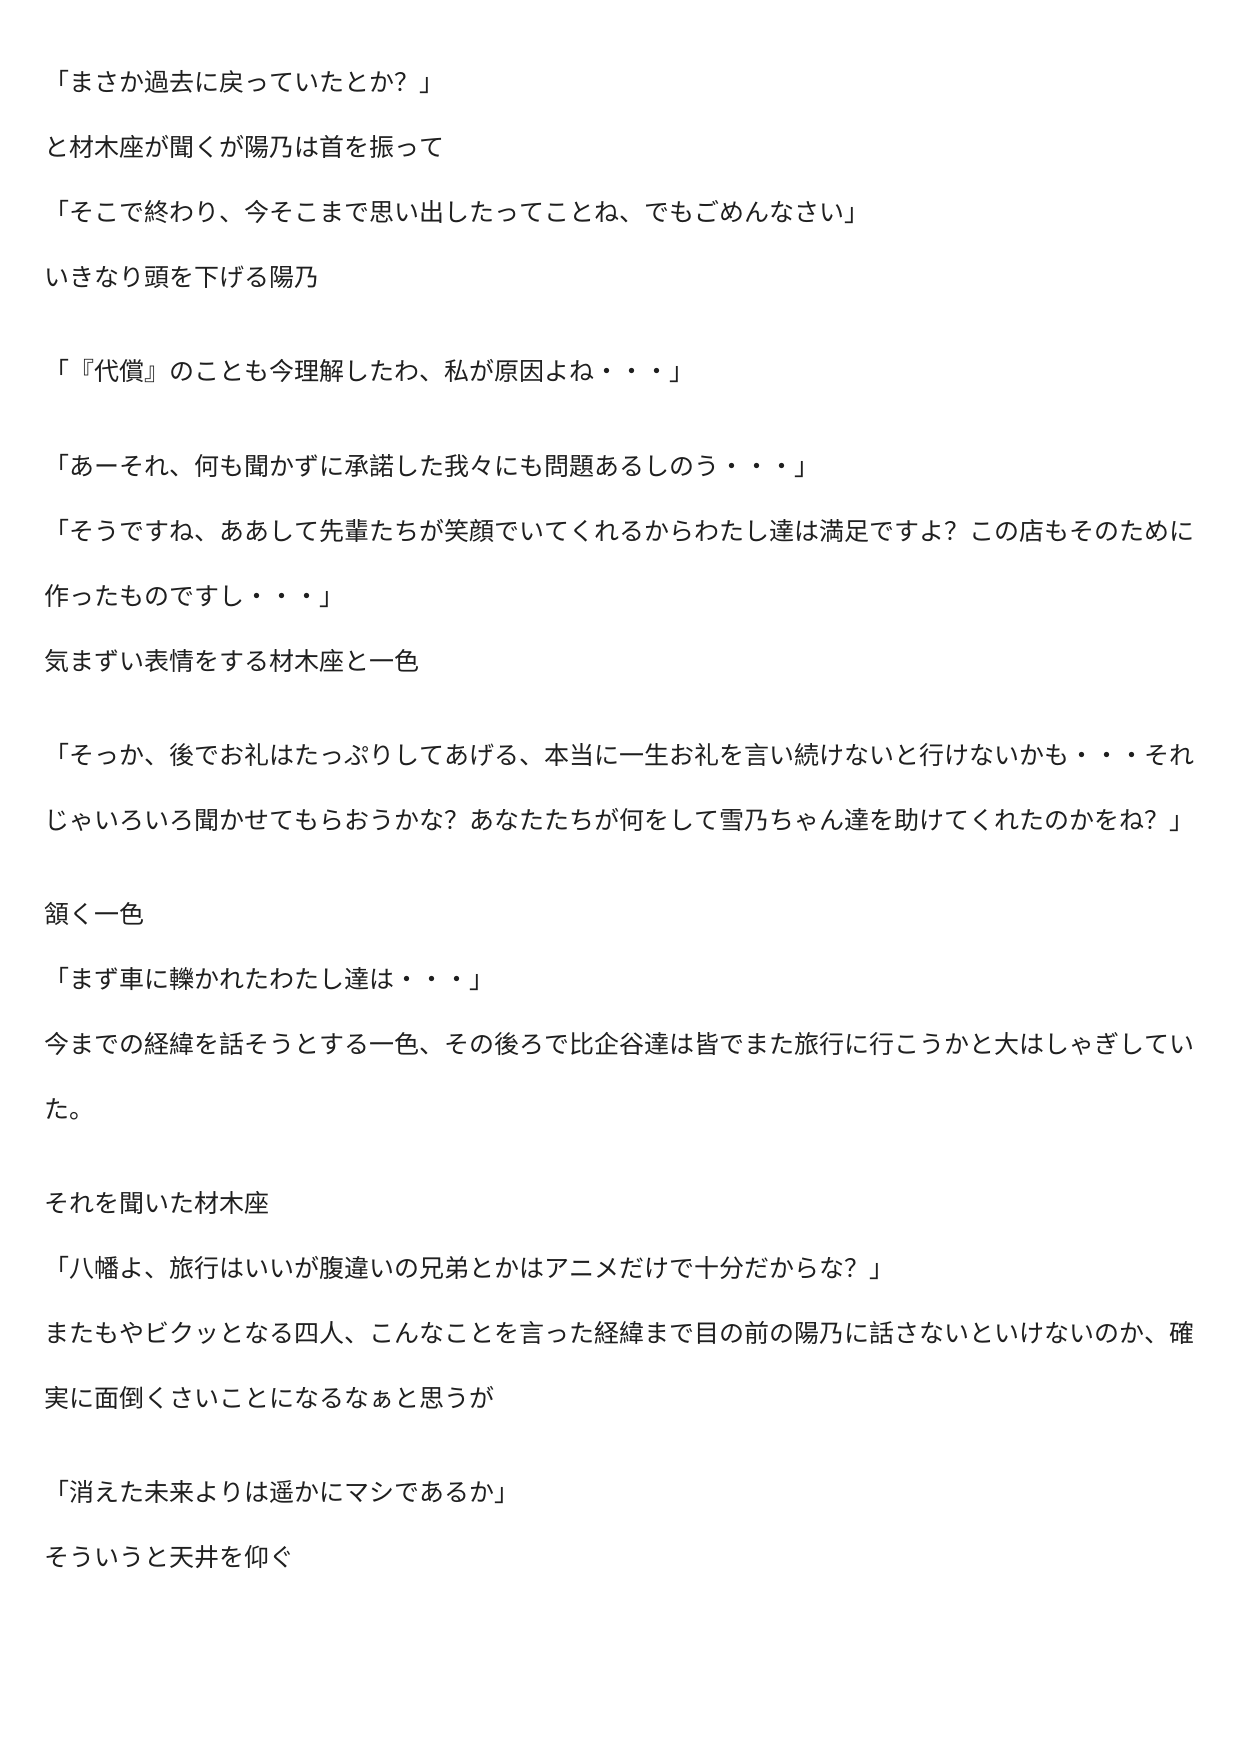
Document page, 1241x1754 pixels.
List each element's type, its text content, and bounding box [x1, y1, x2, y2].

text 「あーそれ、何も聞かずに承諾した我々にも問題あるしのう・・・」 「そうですね、ああして先輩たちが笑顔でいてくれるからわたし達は満足ですよ？この店もそのために作ったものですし・・・」 気まずい表情をする材木座と一色 [44, 432, 1196, 692]
text それを聞いた材木座 「八幡よ、旅行はいいが腹違いの兄弟とかはアニメだけで十分だからな？」 またもやビクッとなる四人、こんなことを言った経緯まで目の前の陽乃に話さないといけないのか、確実に面倒くさいことになるなぁと思うが [44, 1169, 1196, 1429]
text 「消えた未来よりは遥かにマシであるか」 そういうと天井を仰ぐ [44, 1458, 1196, 1588]
text 「まさか過去に戻っていたとか？」 と材木座が聞くが陽乃は首を振って 「そこで終わり、今そこまで思い出したってことね、でもごめんなさい」 いきなり頭を下げる陽乃 [44, 48, 1196, 308]
text 「そっか、後でお礼はたっぷりしてあげる、本当に一生お礼を言い続けないと行けないかも・・・それじゃいろいろ聞かせてもらおうかな？あなたたちが何をして雪乃ちゃん達を助けてくれたのかをね？」 [44, 721, 1196, 851]
text 頷く一色 「まず車に轢かれたわたし達は・・・」 今までの経緯を話そうとする一色、その後ろで比企谷達は皆でまた旅行に行こうかと大はしゃぎしていた。 [44, 880, 1196, 1140]
text 「『代償』のことも今理解したわ、私が原因よね・・・」 [44, 337, 1196, 402]
